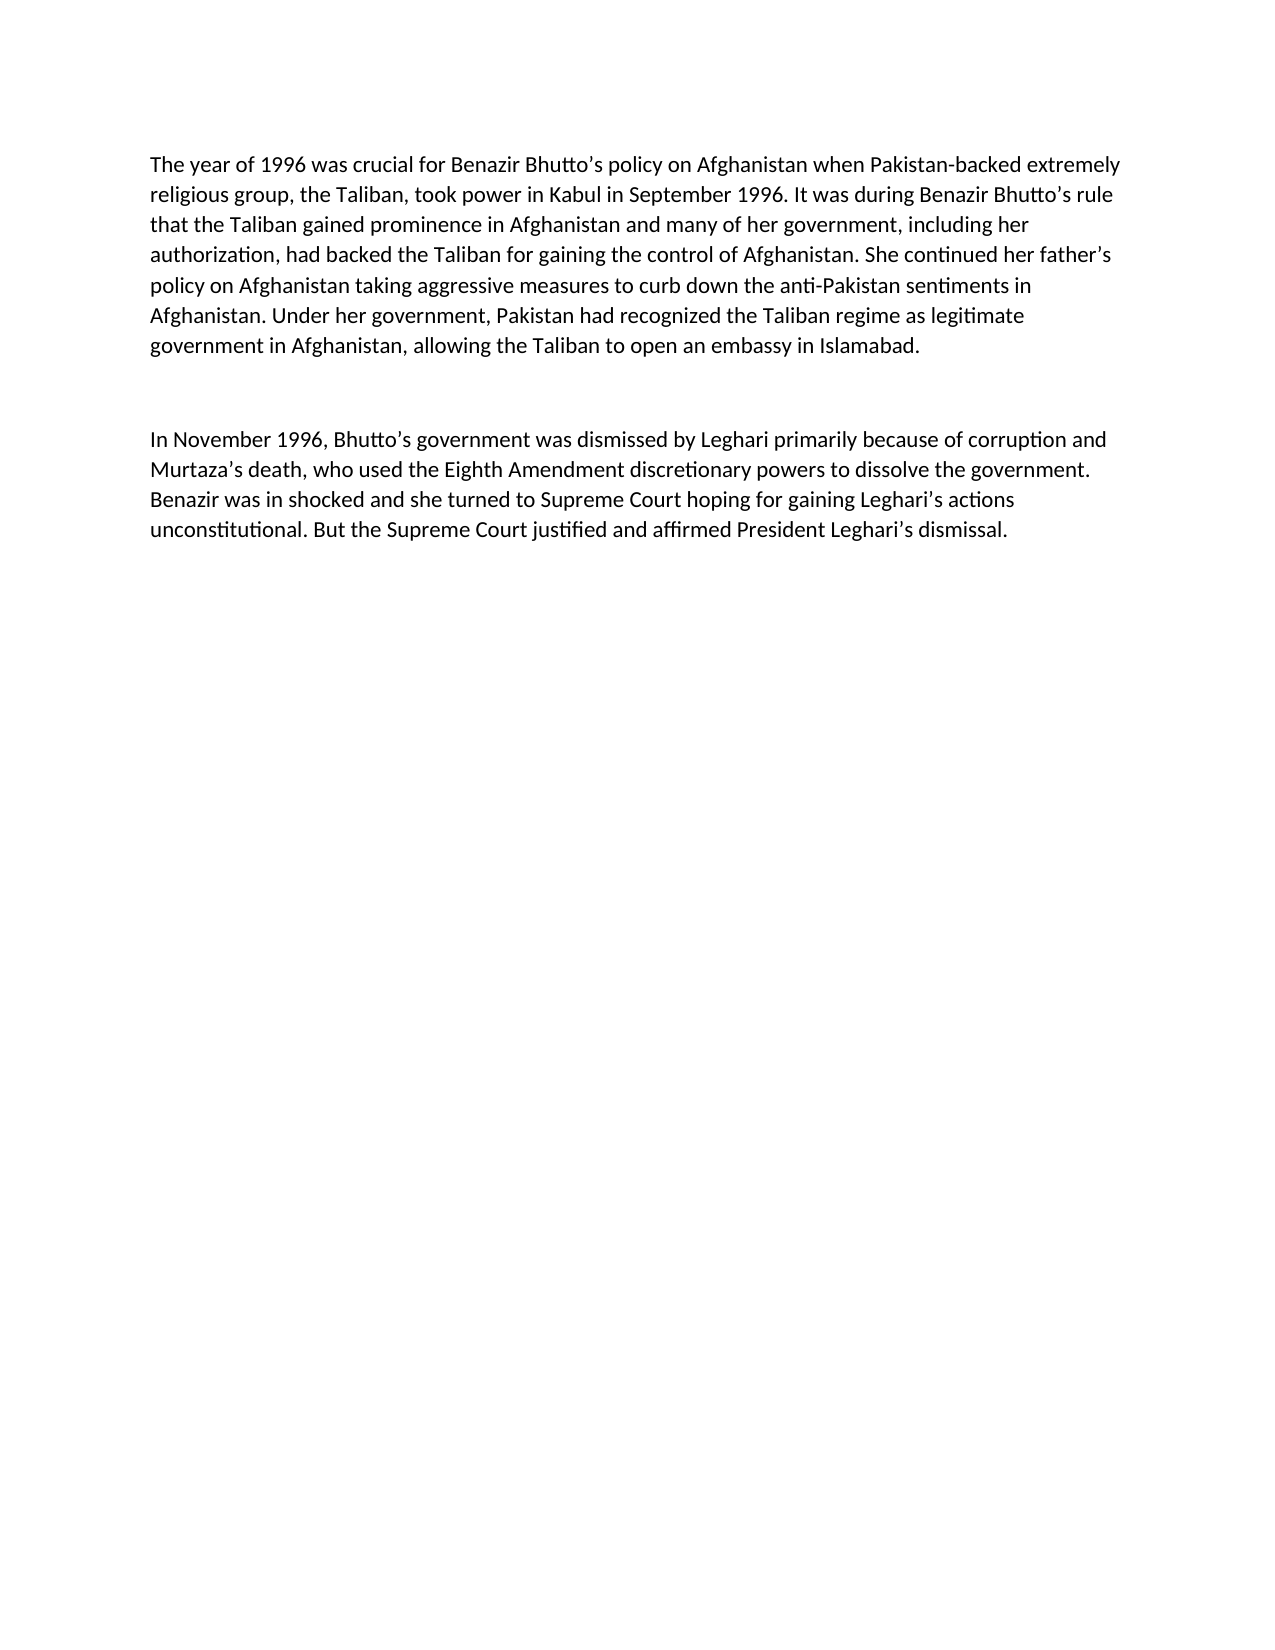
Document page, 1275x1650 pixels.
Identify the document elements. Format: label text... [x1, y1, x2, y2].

text The year of 1996 was crucial for Benazir Bhutto’s policy on Afghanistan when Pakistan-backed extremely religious group, the Taliban, took power in Kabul in September 1996. It was during Benazir Bhutto’s rule that the Taliban gained prominence in Afghanistan and many of her government, including her authorization, had backed the Taliban for gaining the control of Afghanistan. She continued her father’s policy on Afghanistan taking aggressive measures to curb down the anti-Pakistan sentiments in Afghanistan. Under her government, Pakistan had recognized the Taliban regime as legitimate government in Afghanistan, allowing the Taliban to open an embassy in Islamabad. [150, 150, 1125, 359]
text In November 1996, Bhutto’s government was dismissed by Leghari primarily because of corruption and Murtaza’s death, who used the Eighth Amendment discretionary powers to dissolve the government. Benazir was in shocked and she turned to Supreme Court hoping for gaining Leghari’s actions unconstitutional. But the Supreme Court justified and affirmed President Leghari’s dismissal. [150, 425, 1125, 544]
